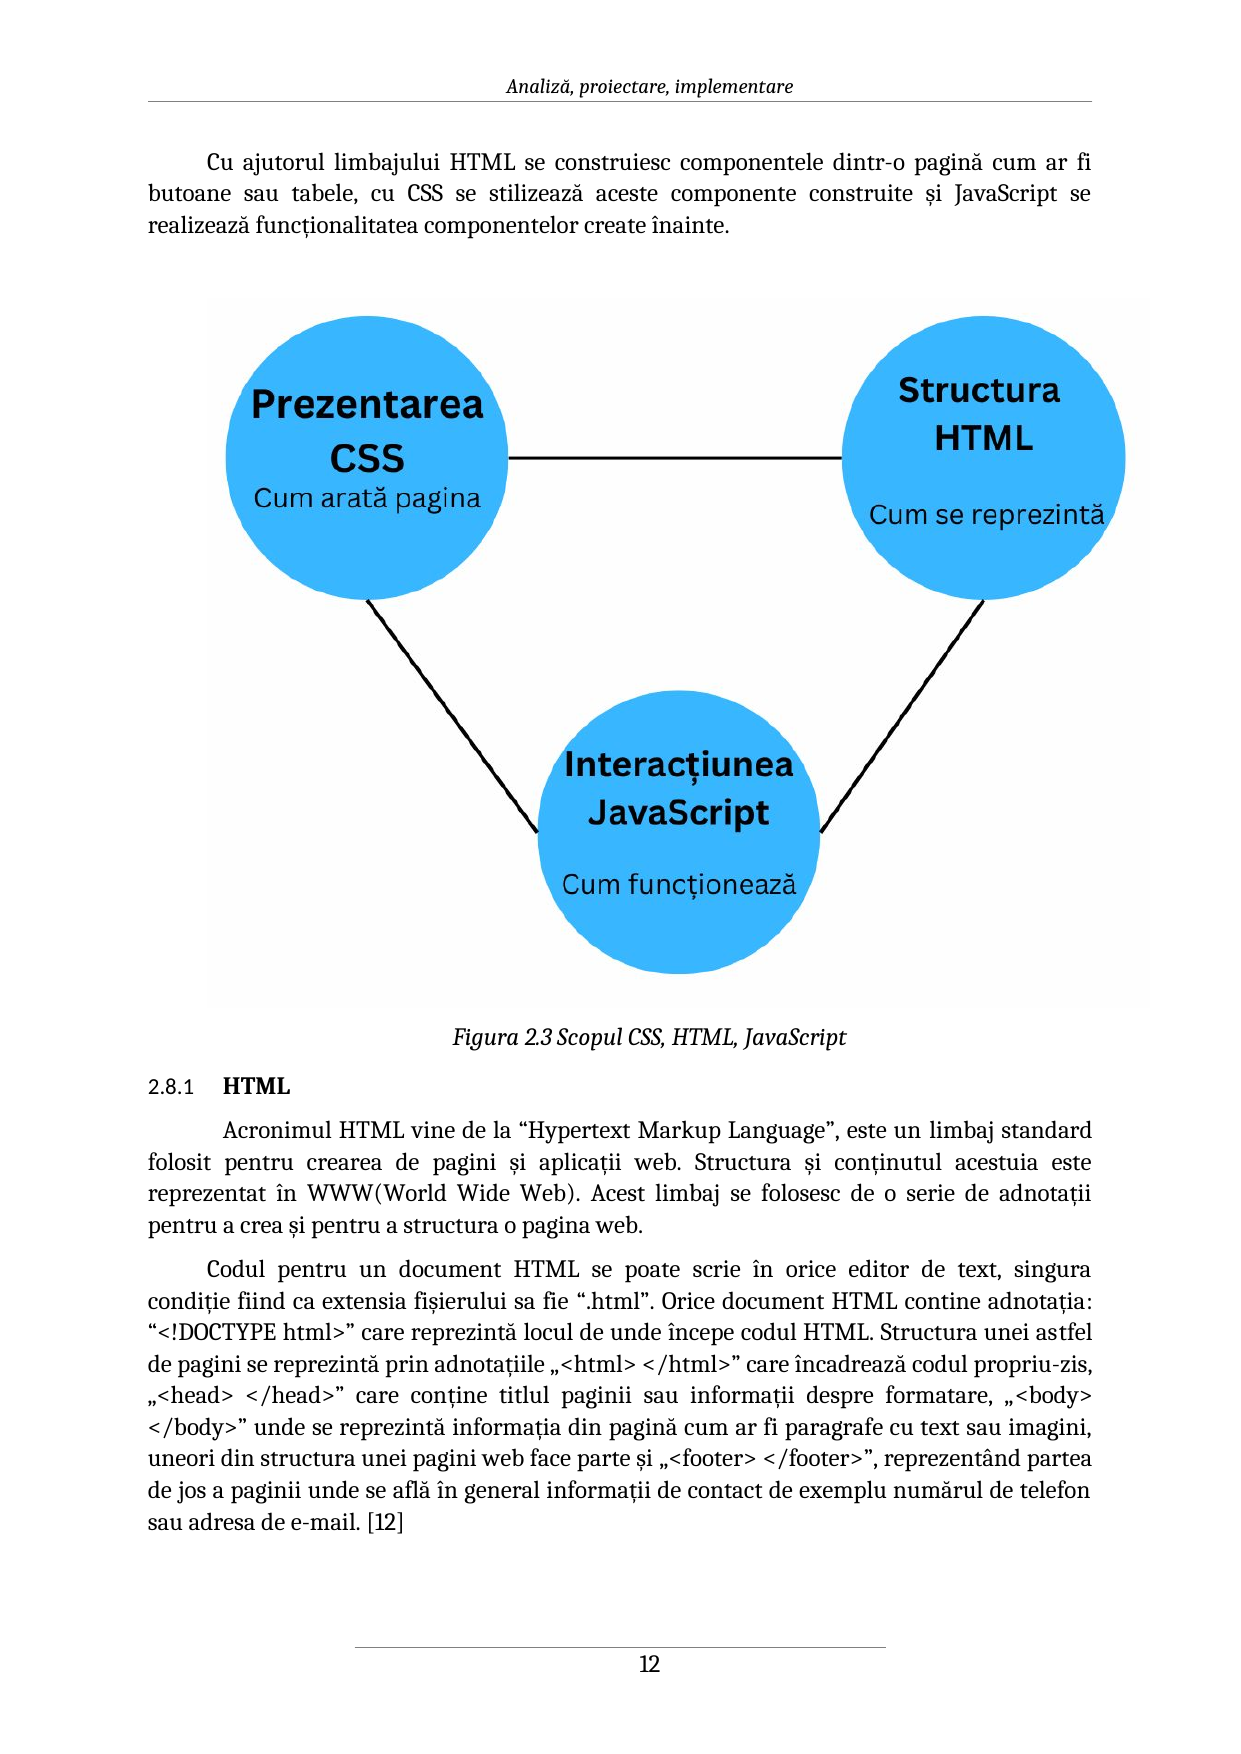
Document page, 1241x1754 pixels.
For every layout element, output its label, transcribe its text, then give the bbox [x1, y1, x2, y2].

text Codul pentru un document HTML se poate scrie în orice editor de text, singura condiție fiind ca extensia fișierului sa fie “.html”. Orice document HTML contine adnotația: “<!DOCTYPE html>” care reprezintă locul de unde începe codul HTML. Structura unei astfel de pagini se reprezintă prin adnotațiile „<html> </html>” care încadrează codul propriu-zis, „<head> </head>” care conține titlul paginii sau informații despre formatare, „<body> </body>” unde se reprezintă informația din pagină cum ar fi paragrafe cu text sau imagini, uneori din structura unei pagini web face parte și „<footer> </footer>”, reprezentând partea de jos a paginii unde se află în general informații de contact de exemplu numărul de telefon sau adresa de e-mail. [148, 1255, 1092, 1536]
text Figura 2.3 Scopul CSS, HTML, JavaScript [148, 1023, 1092, 1051]
picture [206, 298, 1151, 1008]
text Cu ajutorul limbajului HTML se construiesc componentele dintr-o pagină cum ar fi butoane sau tabele, cu CSS se stilizează aceste componente construite și JavaScript se realizează funcționalitatea componentelor create înainte. [148, 148, 1092, 239]
subtitle HTML [148, 1072, 1092, 1101]
text Acronimul HTML vine de la “Hypertext Markup Language”, este un limbaj standard folosit pentru crearea de pagini și aplicații web. Structura și conținutul acestuia este reprezentat în WWW(World Wide Web). Acest limbaj se folosesc de o serie de adnotații pentru a crea și pentru a structura o pagina web. [148, 1116, 1092, 1240]
